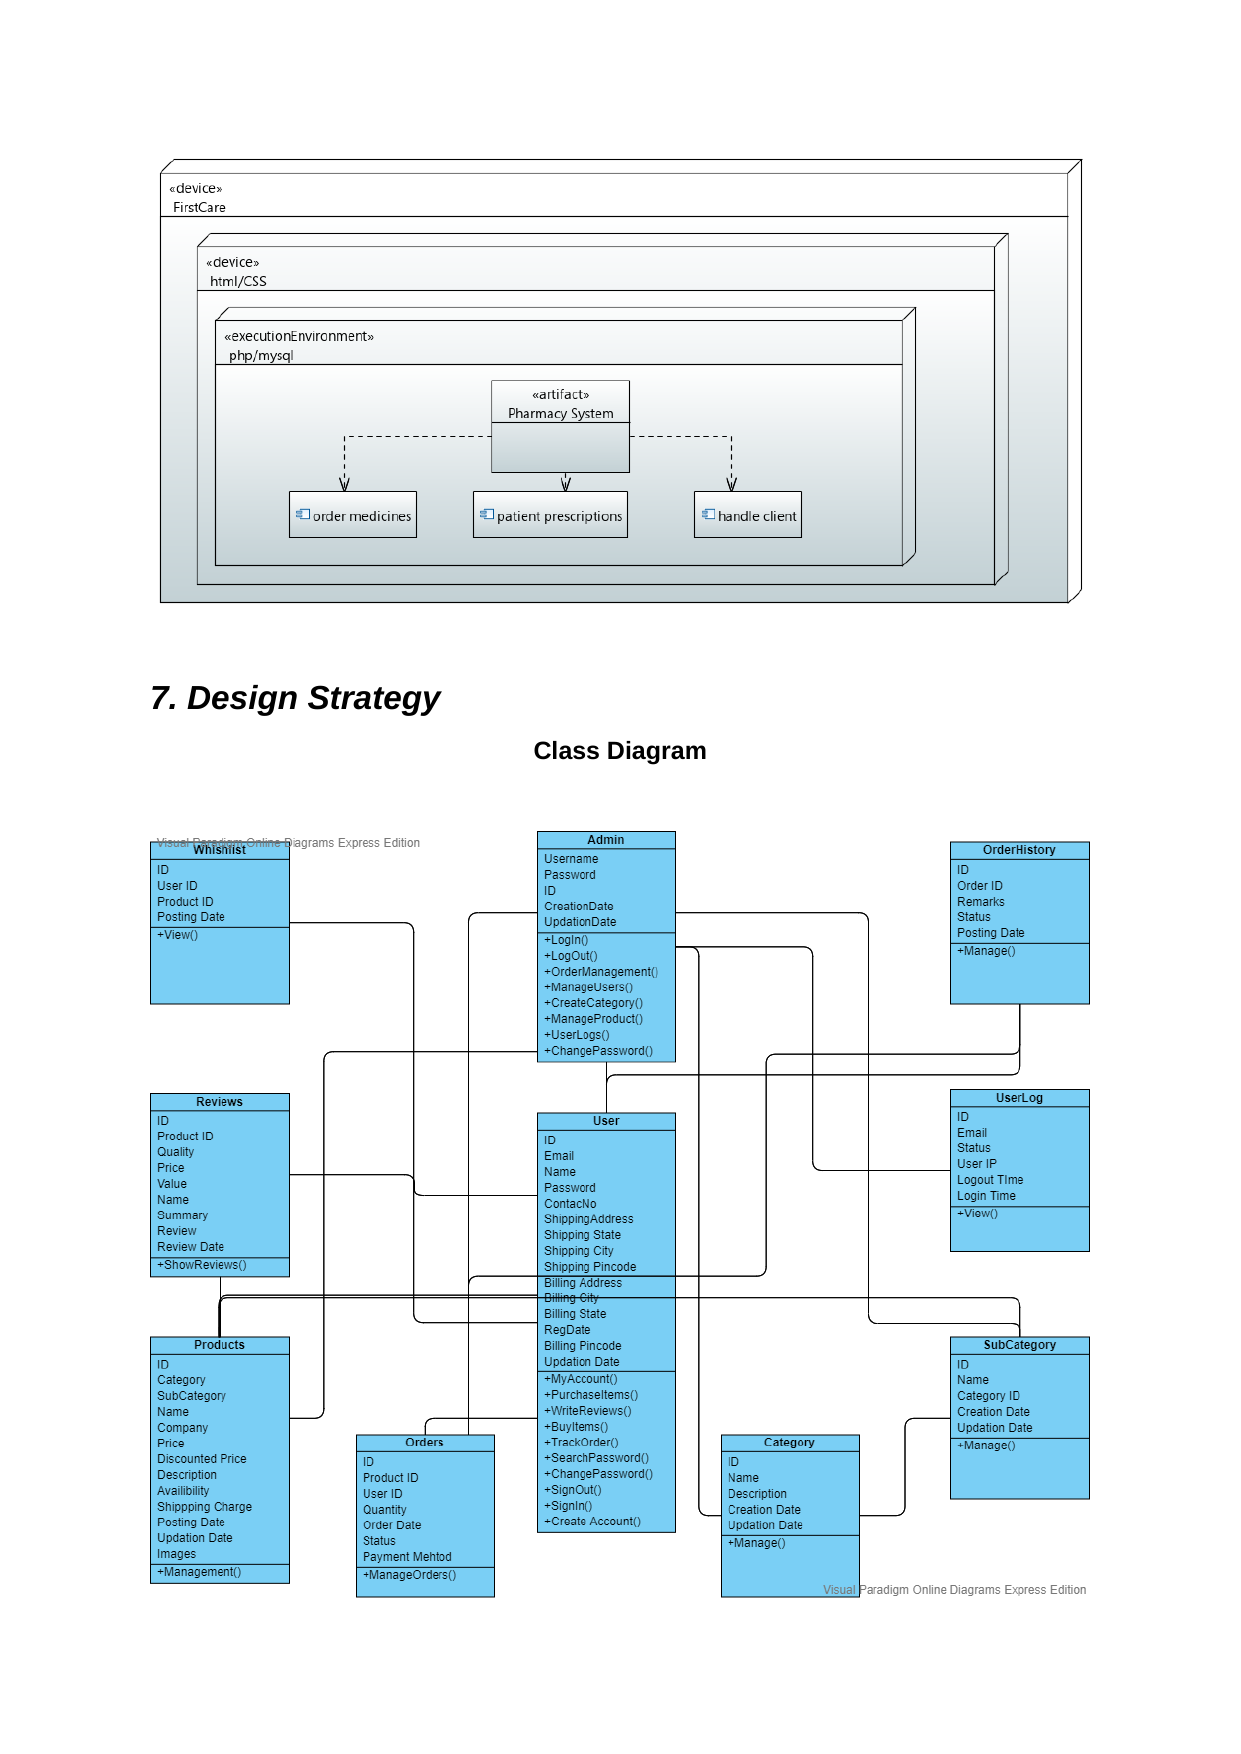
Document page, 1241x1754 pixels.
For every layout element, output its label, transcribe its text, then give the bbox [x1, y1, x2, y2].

text Class Diagram [150, 736, 1090, 765]
picture [150, 831, 1091, 1599]
text 7. Design Strategy [150, 678, 1090, 716]
picture [150, 150, 1091, 612]
